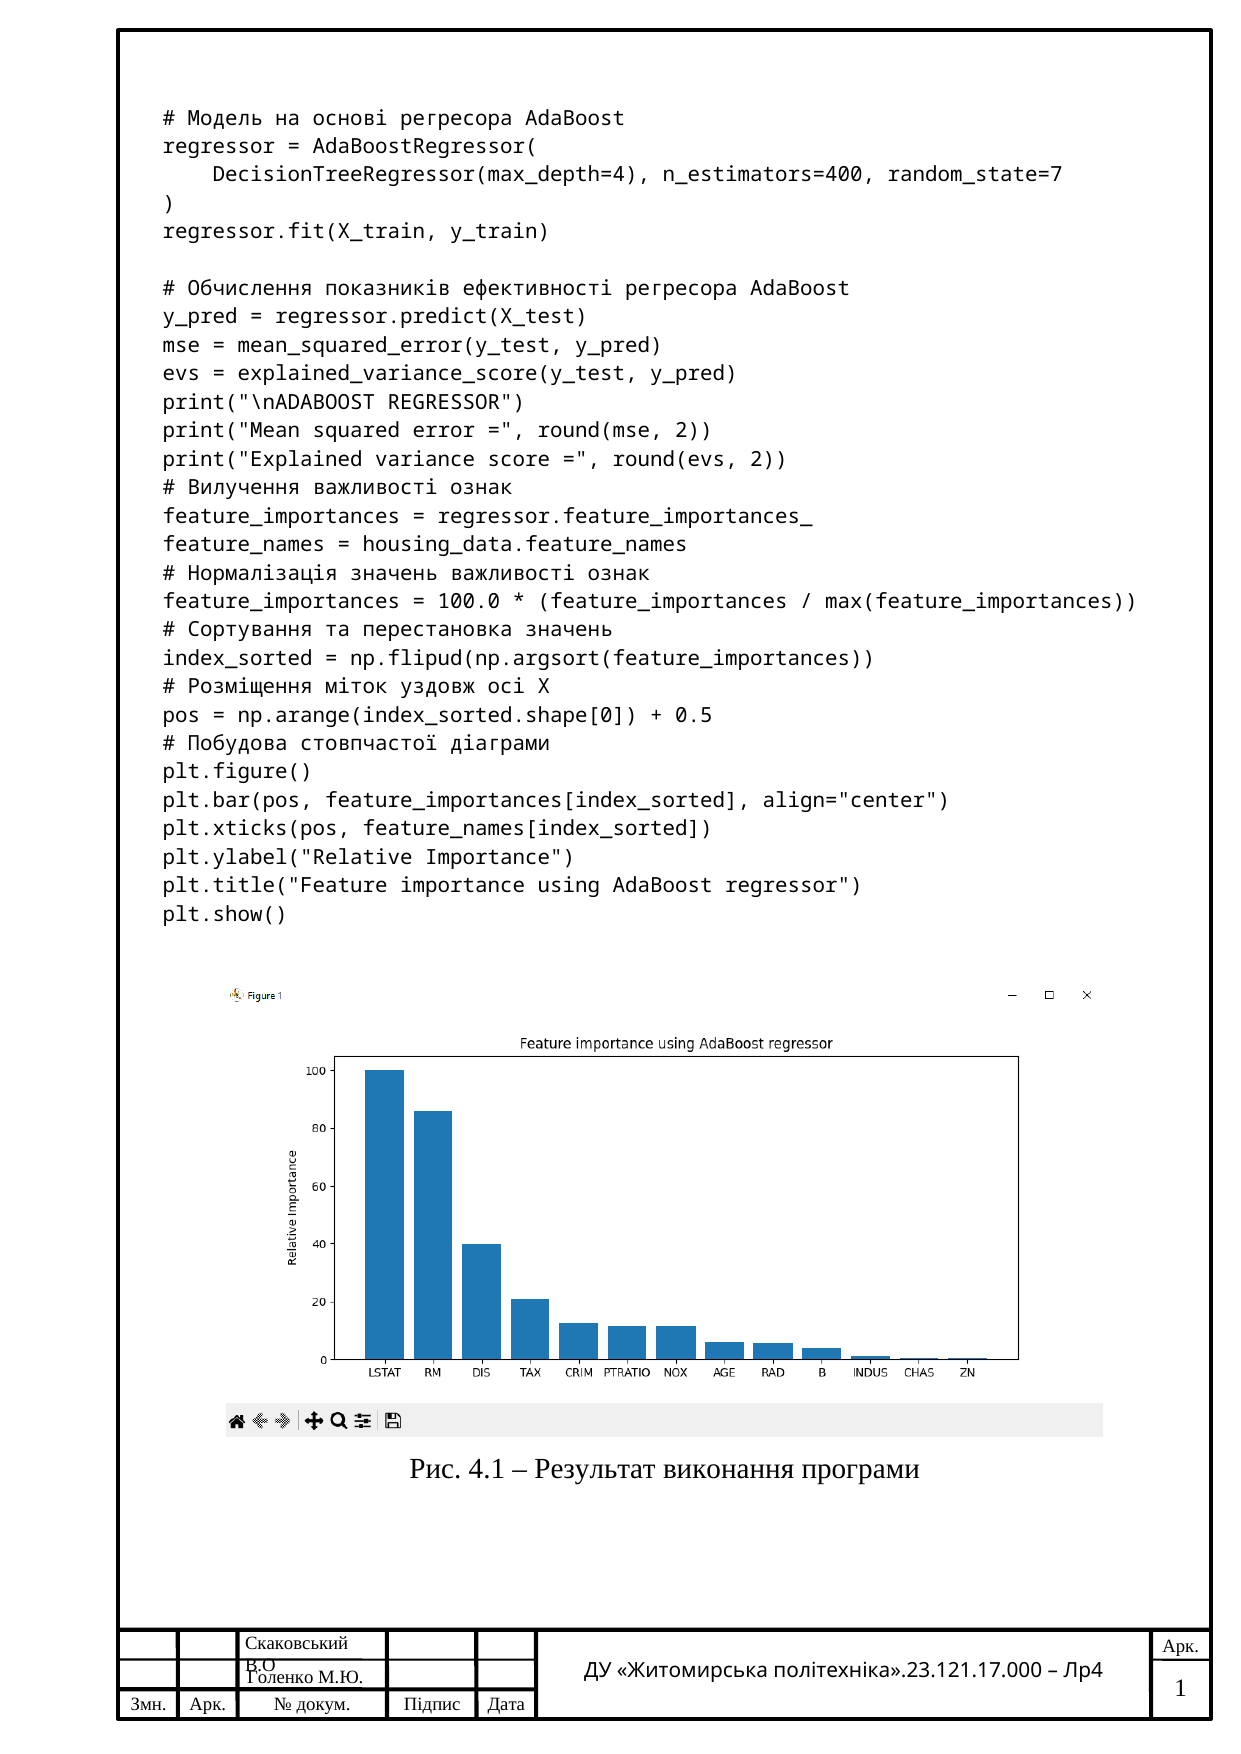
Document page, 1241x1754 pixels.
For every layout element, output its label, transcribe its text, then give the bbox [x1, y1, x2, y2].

text DecisionTreeRegressor(max_depth=4), n_estimators=400, random_state=7 [162, 159, 1167, 188]
text plt.xticks(pos, feature_names[index_sorted]) [162, 813, 1167, 842]
text regressor.fit(X_train, y_train) [162, 216, 1167, 245]
text print("Explained variance score =", round(evs, 2)) [162, 444, 1167, 472]
text plt.title("Feature importance using AdaBoost regressor") [162, 870, 1167, 899]
text plt.ylabel("Relative Importance") [162, 842, 1167, 870]
text feature_importances = 100.0 * (feature_importances / max(feature_importances)) [162, 586, 1167, 614]
text regressor = AdaBoostRegressor( [162, 131, 1167, 159]
text # Сортування та перестановка значень [162, 614, 1167, 643]
text y_pred = regressor.predict(X_test) [162, 302, 1167, 330]
text plt.show() [162, 899, 1167, 927]
text index_sorted = np.flipud(np.argsort(feature_importances)) [162, 643, 1167, 671]
text feature_names = housing_data.feature_names [162, 529, 1167, 558]
text # Розміщення міток уздовж осі Х [162, 671, 1167, 700]
text Рис. 4.1 – Результат виконання програми [162, 1451, 1167, 1484]
text # Вилучення важливості ознак [162, 472, 1167, 501]
text # Обчислення показників ефективності регресора AdaBoost [162, 273, 1167, 302]
text plt.figure() [162, 757, 1167, 785]
text pos = np.arange(index_sorted.shape[0]) + 0.5 [162, 700, 1167, 728]
text # Нормалізація значень важливості ознак [162, 558, 1167, 586]
text print("\nADABOOST REGRESSOR") [162, 387, 1167, 415]
picture [226, 984, 1104, 1437]
text # Побудова стовпчастої діаграми [162, 728, 1167, 757]
text # Модель на основі регресора AdaBoost [162, 103, 1167, 131]
text mse = mean_squared_error(y_test, y_pred) [162, 330, 1167, 358]
text print("Mean squared error =", round(mse, 2)) [162, 415, 1167, 444]
text plt.bar(pos, feature_importances[index_sorted], align="center") [162, 785, 1167, 813]
text feature_importances = regressor.feature_importances_ [162, 501, 1167, 529]
text evs = explained_variance_score(y_test, y_pred) [162, 358, 1167, 387]
text ) [162, 188, 1167, 216]
